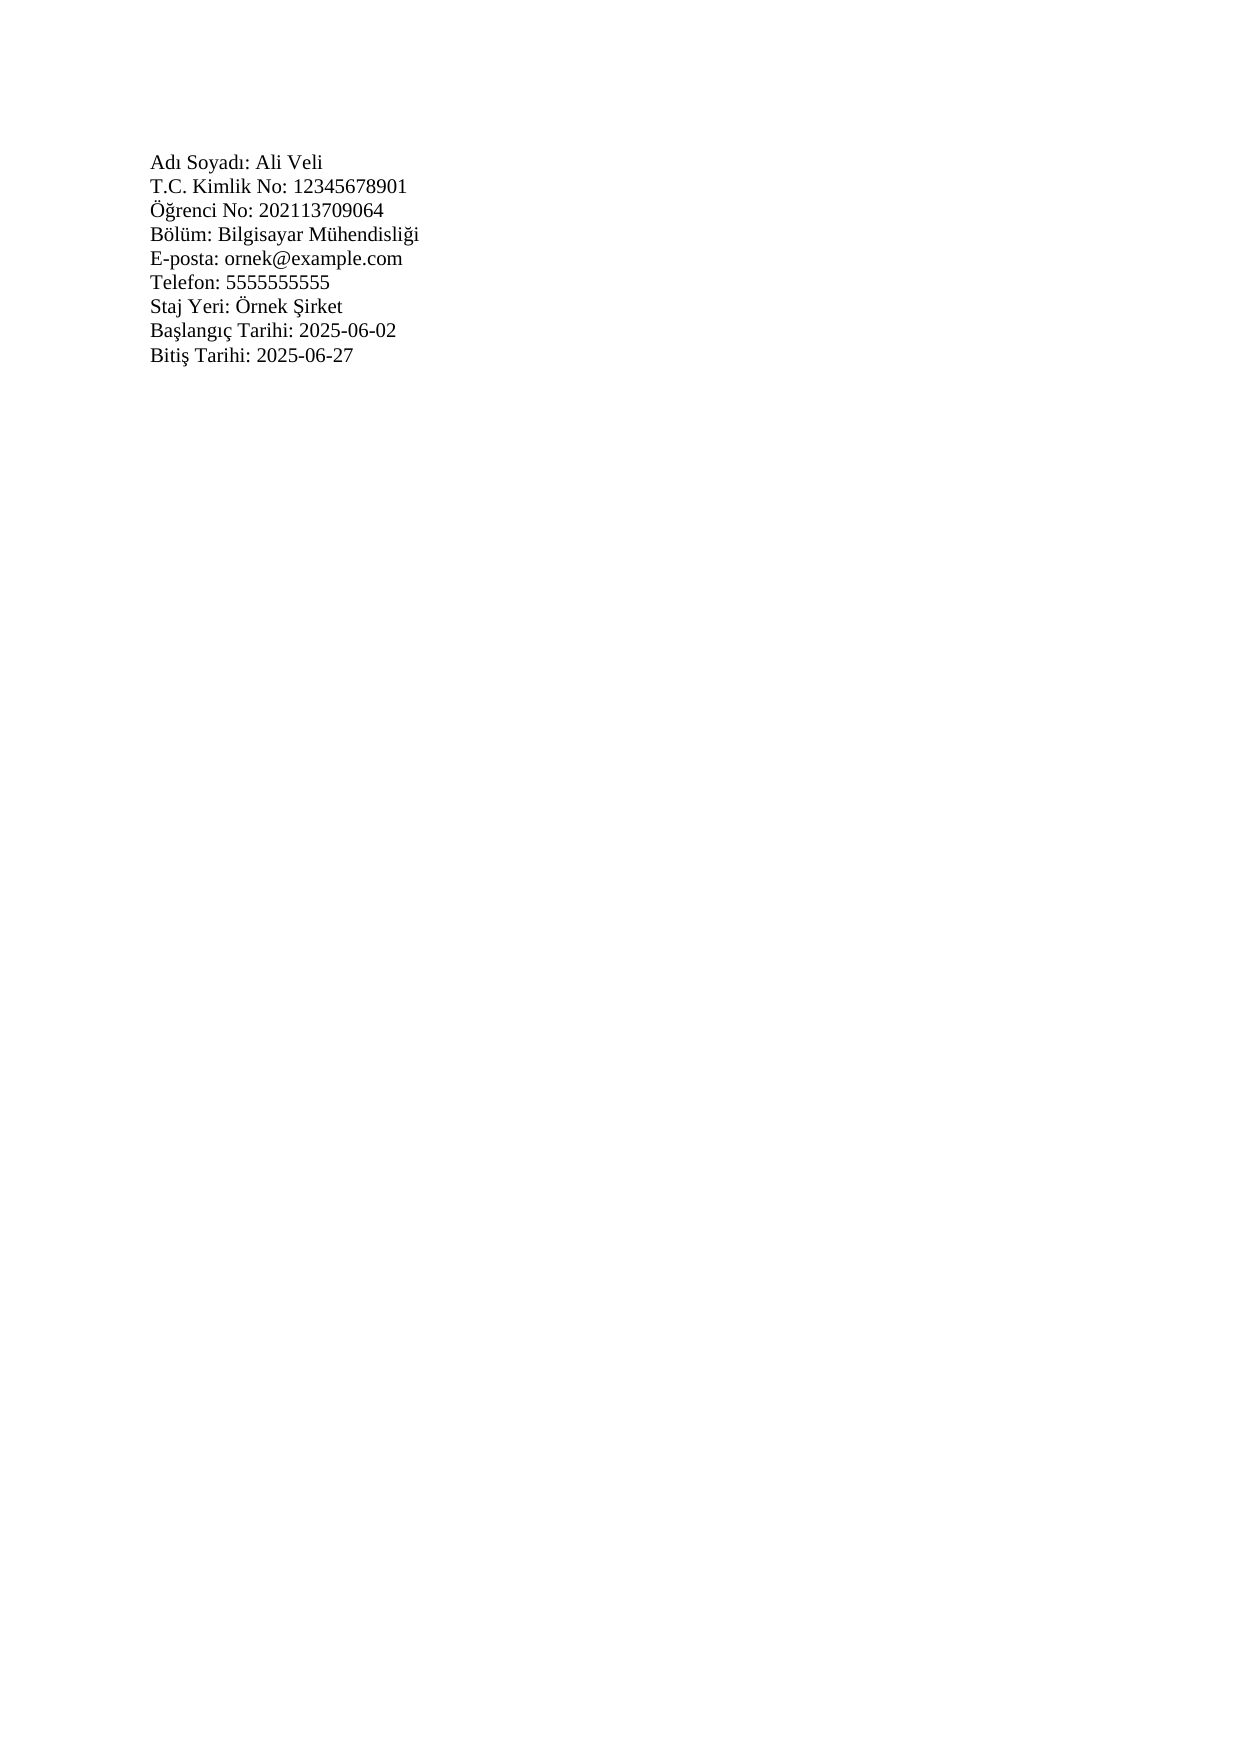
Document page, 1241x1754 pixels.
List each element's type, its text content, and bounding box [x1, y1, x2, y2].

text Staj Yeri: Örnek Şirket [150, 294, 1090, 318]
text Başlangıç Tarihi: 2025-06-02 [150, 318, 1090, 342]
text Bölüm: Bilgisayar Mühendisliği [150, 222, 1090, 246]
text Bitiş Tarihi: 2025-06-27 [150, 342, 1090, 367]
text Adı Soyadı: Ali Veli [150, 150, 1090, 174]
text T.C. Kimlik No: 12345678901 [150, 174, 1090, 198]
text E-posta: ornek@example.com [150, 246, 1090, 270]
text Öğrenci No: 202113709064 [150, 198, 1090, 222]
text Telefon: 5555555555 [150, 270, 1090, 294]
